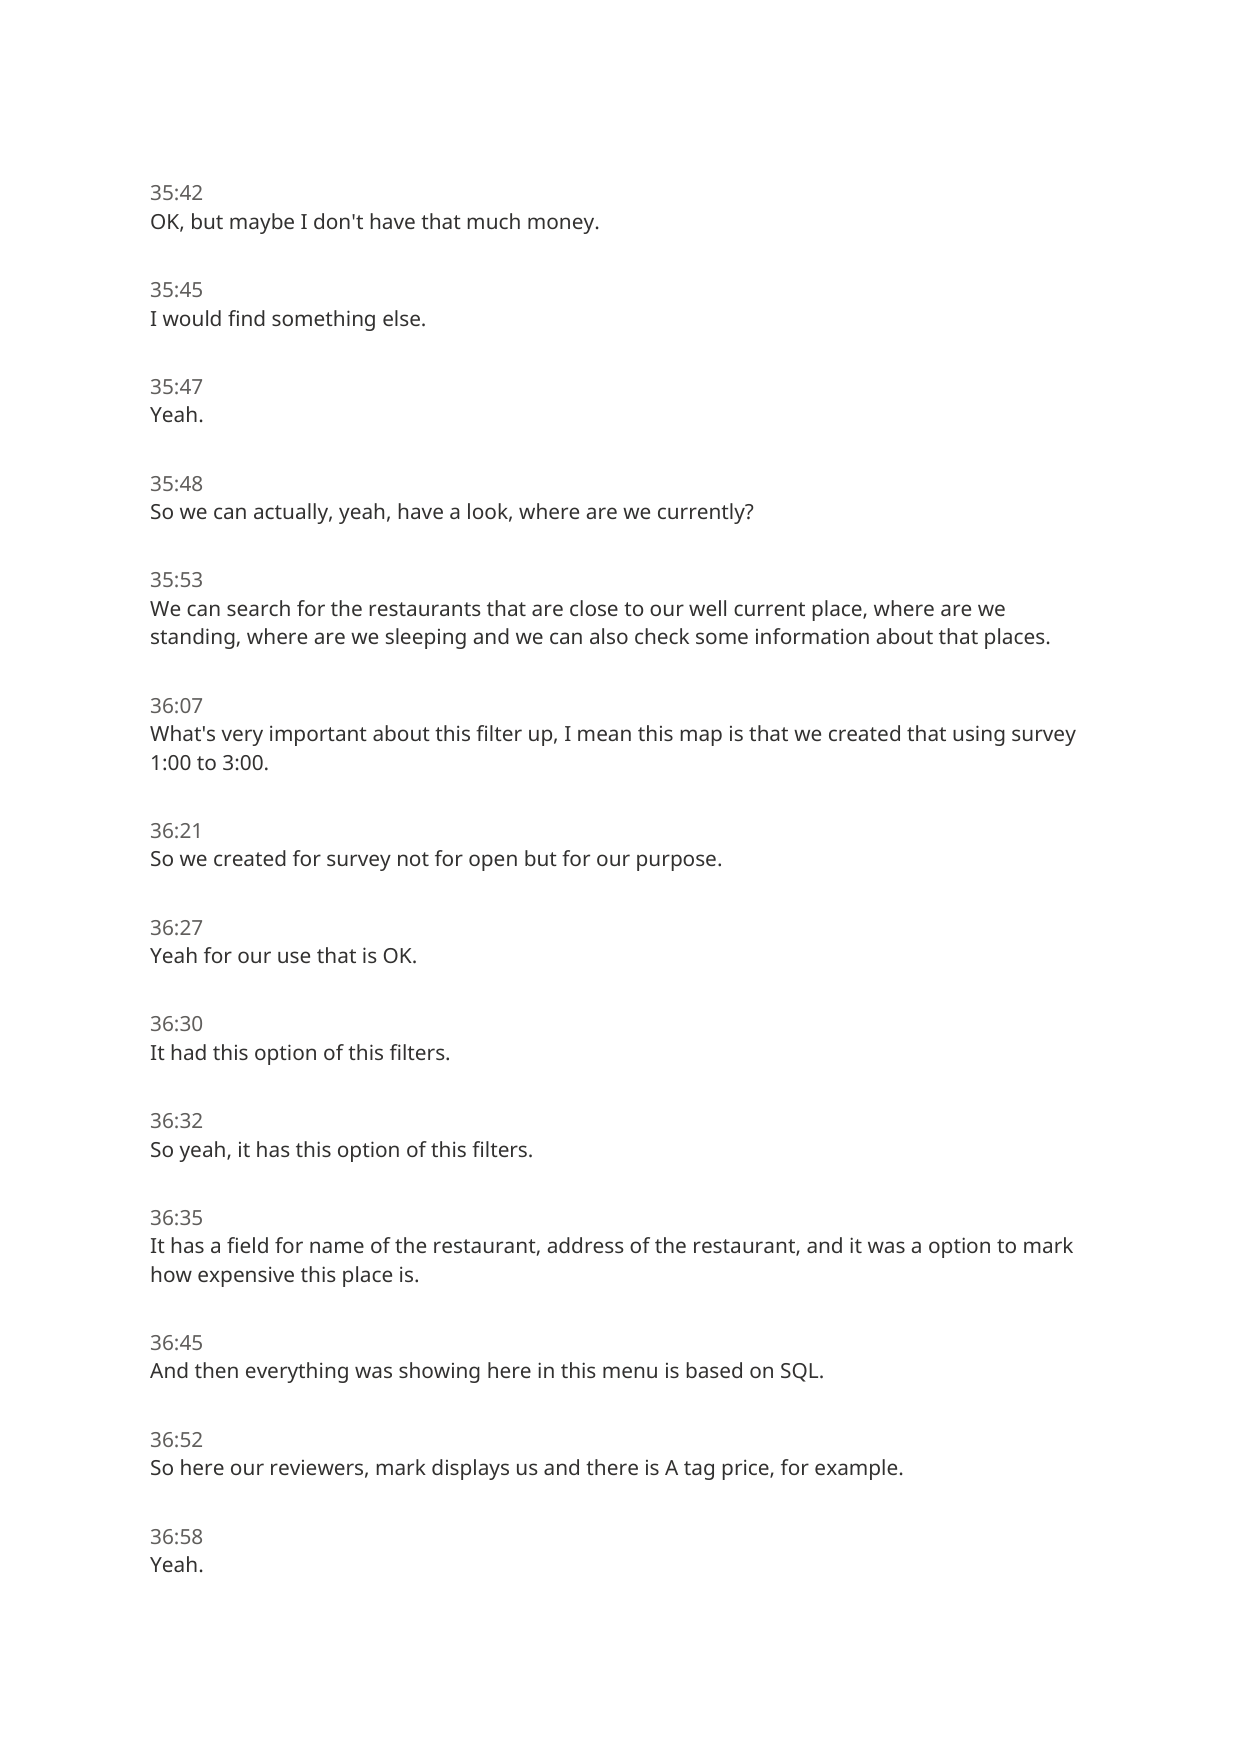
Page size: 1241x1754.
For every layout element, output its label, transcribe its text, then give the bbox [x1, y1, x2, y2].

text 36:07 What's very important about this filter up, I mean this map is that we created that using survey 1:00 to 3:00. [150, 662, 1090, 776]
text 35:53 We can search for the restaurants that are close to our well current place, where are we standing, where are we sleeping and we can also check some information about that places. [150, 537, 1090, 651]
text 35:47 Yeah. [150, 343, 1090, 429]
text 36:52 So here our reviewers, mark displays us and there is A tag price, for example. [150, 1397, 1090, 1482]
text 36:45 And then everything was showing here in this menu is based on SQL. [150, 1300, 1090, 1385]
text 36:30 It had this option of this filters. [150, 981, 1090, 1066]
text 35:45 I would find something else. [150, 247, 1090, 332]
text 36:35 It has a field for name of the restaurant, address of the restaurant, and it was a option to mark how expensive this place is. [150, 1174, 1090, 1288]
text 35:48 So we can actually, yeah, have a look, where are we currently? [150, 440, 1090, 526]
text 36:32 So yeah, it has this option of this filters. [150, 1078, 1090, 1163]
text 35:42 OK, but maybe I don't have that much money. [150, 150, 1090, 235]
text 36:27 Yeah for our use that is OK. [150, 884, 1090, 969]
text 36:58 Yeah. [150, 1493, 1090, 1579]
text 36:21 So we created for survey not for open but for our purpose. [150, 787, 1090, 873]
